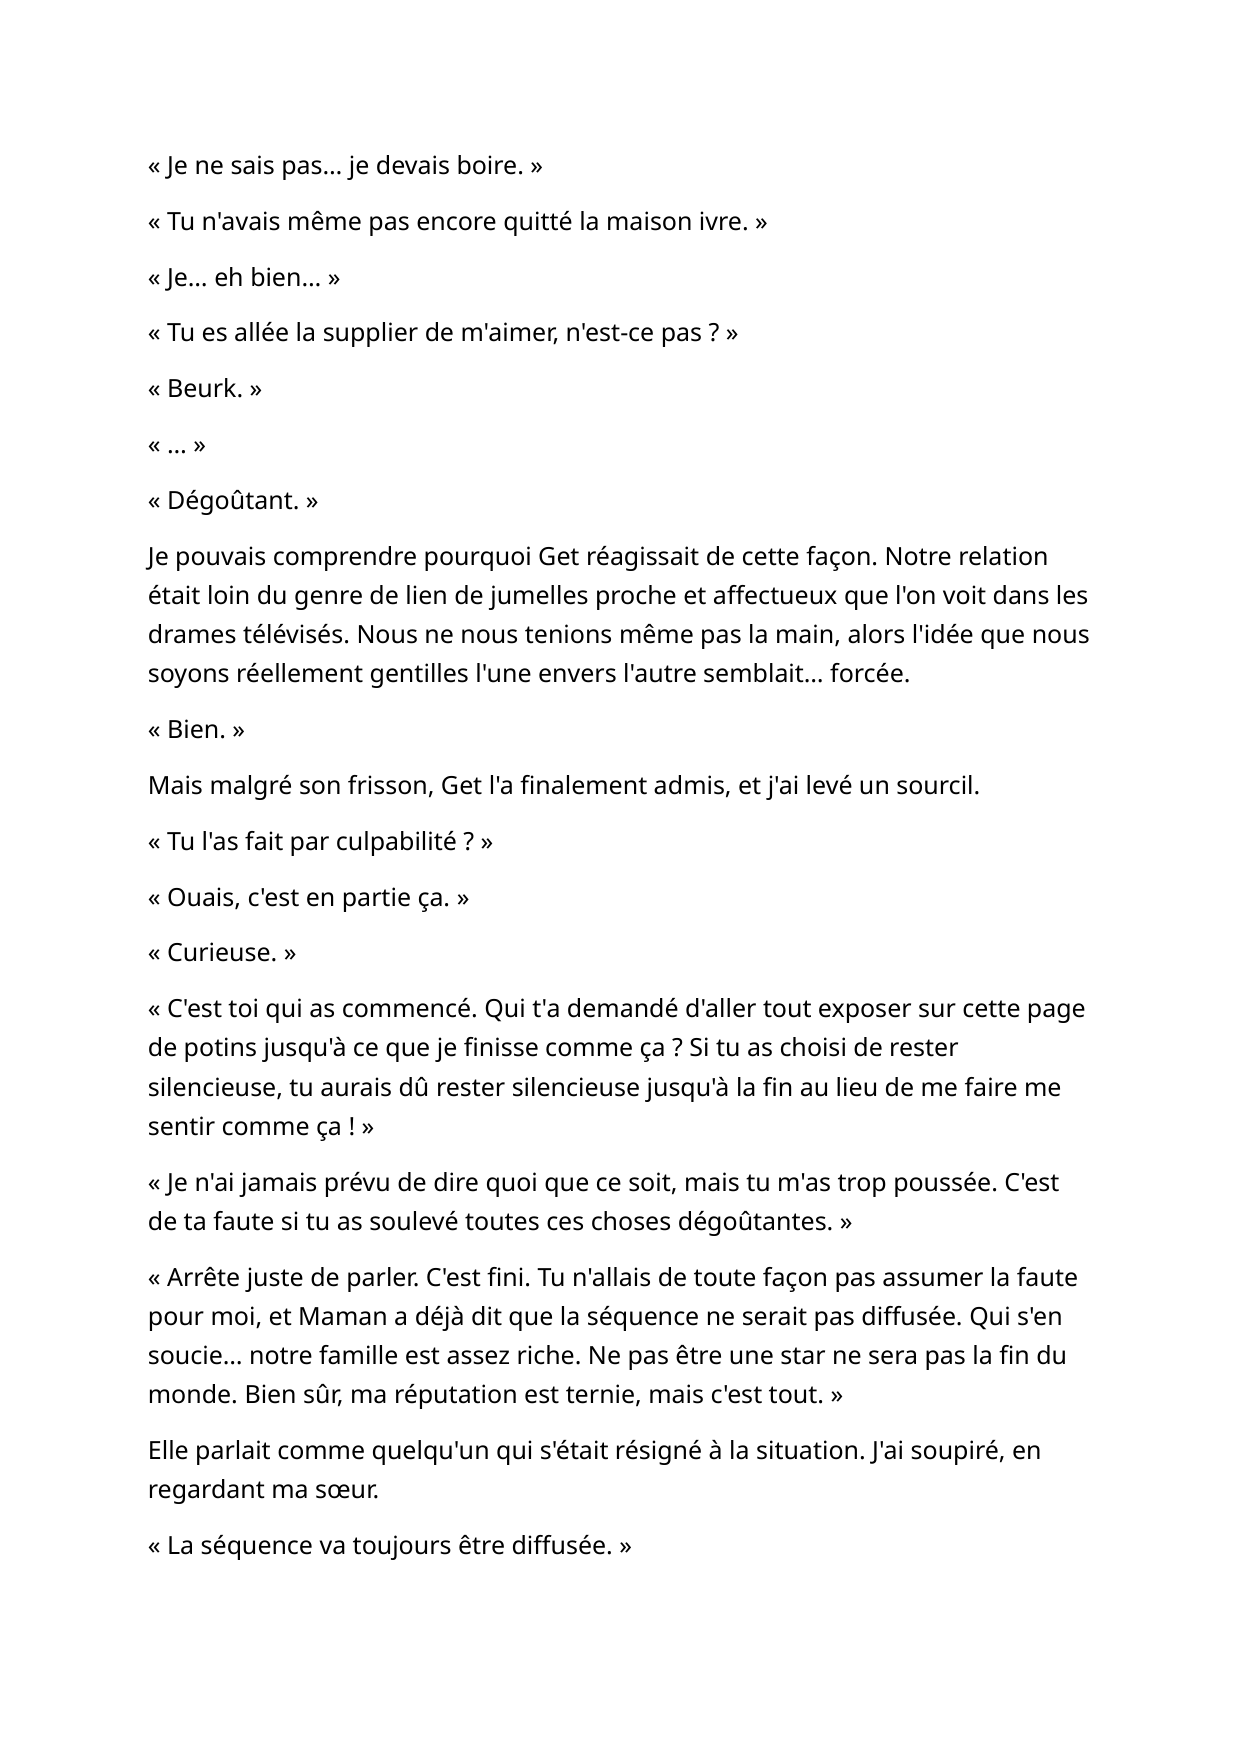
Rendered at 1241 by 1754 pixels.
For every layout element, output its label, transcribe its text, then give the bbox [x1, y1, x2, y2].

text « Je ne sais pas… je devais boire. » [148, 148, 1093, 182]
text « Je n'ai jamais prévu de dire quoi que ce soit, mais tu m'as trop poussée. C'est de ta faute si tu as soulevé toutes ces choses dégoûtantes. » [148, 1164, 1093, 1237]
text « … » [148, 427, 1093, 461]
text « La séquence va toujours être diffusée. » [148, 1528, 1093, 1562]
text « Ouais, c'est en partie ça. » [148, 879, 1093, 913]
text « Tu l'as fait par culpabilité ? » [148, 823, 1093, 857]
text Mais malgré son frisson, Get l'a finalement admis, et j'ai levé un sourcil. [148, 768, 1093, 802]
text « Je… eh bien… » [148, 259, 1093, 293]
text Elle parlait comme quelqu'un qui s'était résigné à la situation. J'ai soupiré, en regardant ma sœur. [148, 1433, 1093, 1506]
text « Beurk. » [148, 371, 1093, 405]
text Je pouvais comprendre pourquoi Get réagissait de cette façon. Notre relation était loin du genre de lien de jumelles proche et affectueux que l'on voit dans les drames télévisés. Nous ne nous tenions même pas la main, alors l'idée que nous soyons réellement gentilles l'une envers l'autre semblait… forcée. [148, 538, 1093, 690]
text « Arrête juste de parler. C'est fini. Tu n'allais de toute façon pas assumer la faute pour moi, et Maman a déjà dit que la séquence ne serait pas diffusée. Qui s'en soucie… notre famille est assez riche. Ne pas être une star ne sera pas la fin du monde. Bien sûr, ma réputation est ternie, mais c'est tout. » [148, 1259, 1093, 1411]
text « Tu es allée la supplier de m'aimer, n'est-ce pas ? » [148, 315, 1093, 349]
text « C'est toi qui as commencé. Qui t'a demandé d'aller tout exposer sur cette page de potins jusqu'à ce que je finisse comme ça ? Si tu as choisi de rester silencieuse, tu aurais dû rester silencieuse jusqu'à la fin au lieu de me faire me sentir comme ça ! » [148, 991, 1093, 1142]
text « Bien. » [148, 712, 1093, 746]
text « Tu n'avais même pas encore quitté la maison ivre. » [148, 203, 1093, 237]
text « Curieuse. » [148, 935, 1093, 969]
text « Dégoûtant. » [148, 483, 1093, 517]
